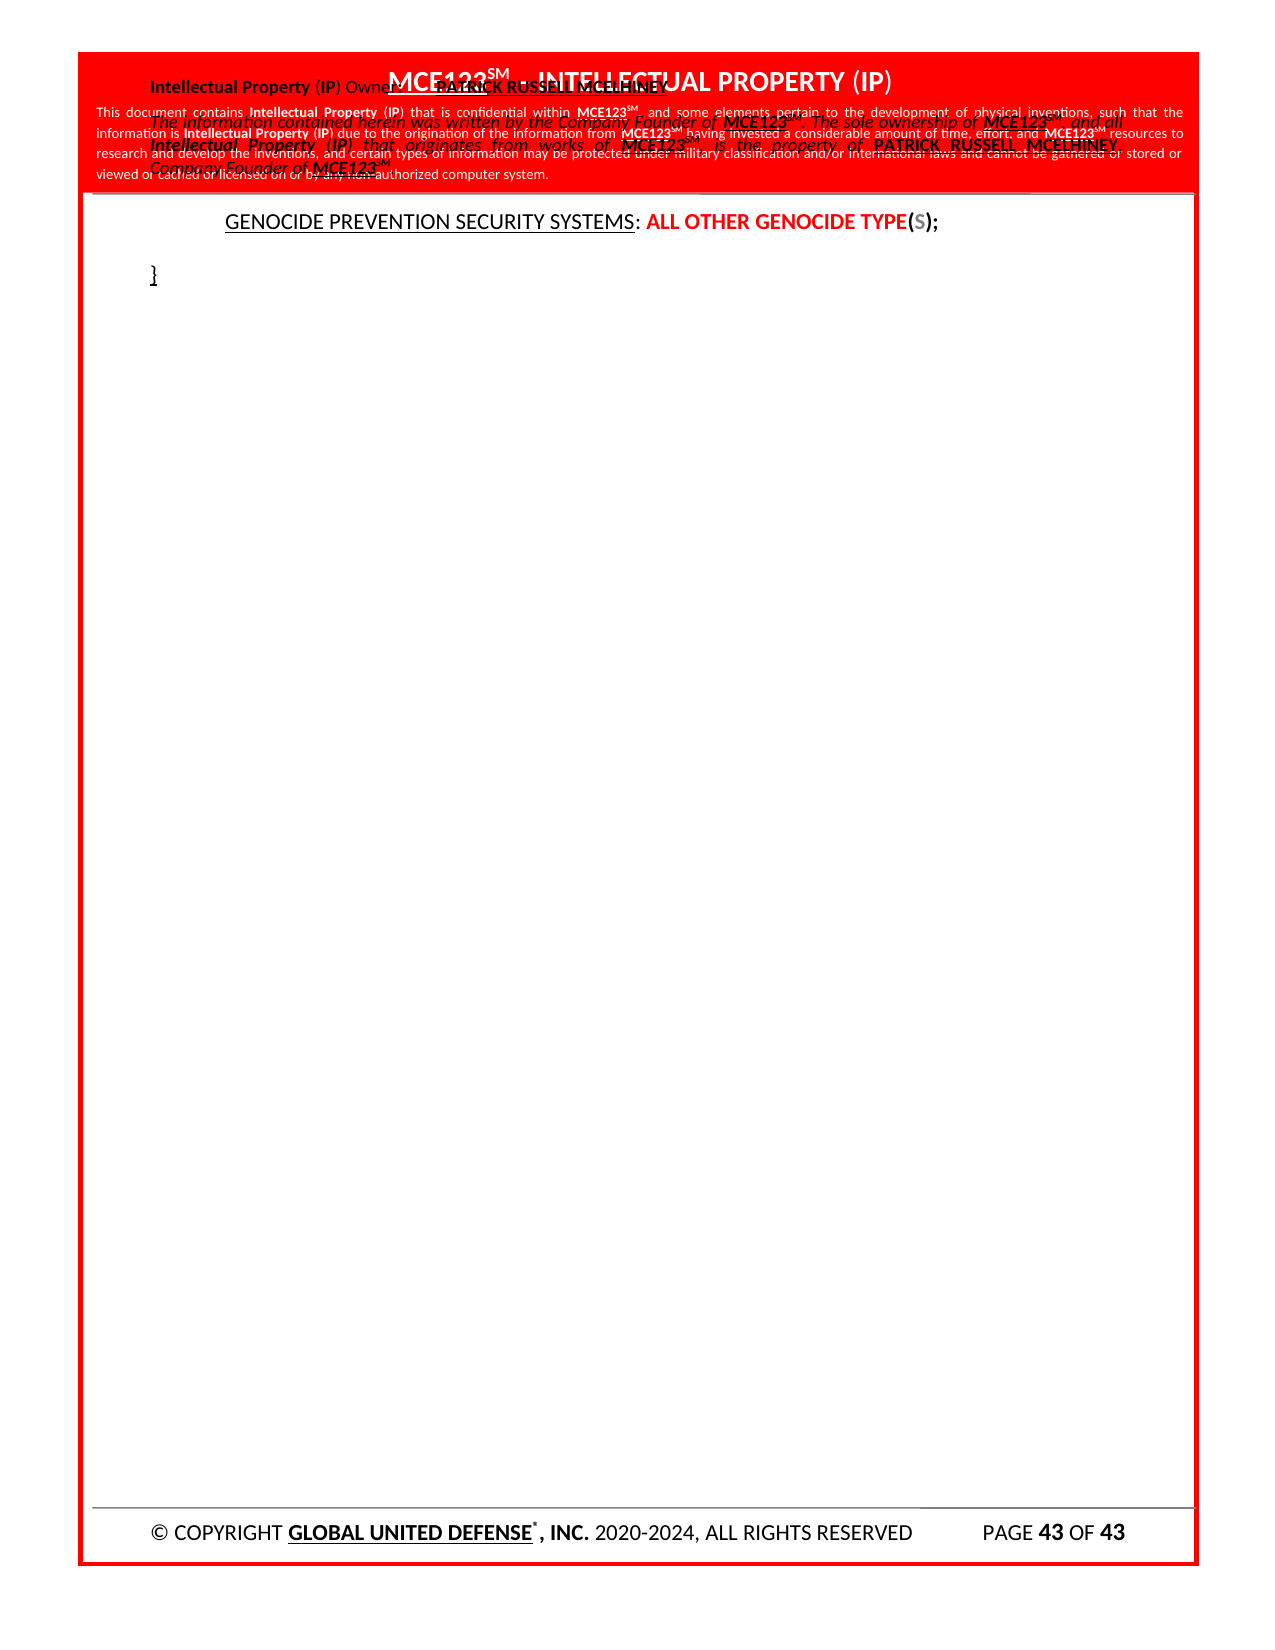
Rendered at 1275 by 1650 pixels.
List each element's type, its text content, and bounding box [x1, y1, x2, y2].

text GENOCIDE PREVENTION SECURITY SYSTEMS: ALL OTHER GENOCIDE TYPE(S); [225, 207, 1125, 235]
text } [150, 260, 1125, 288]
